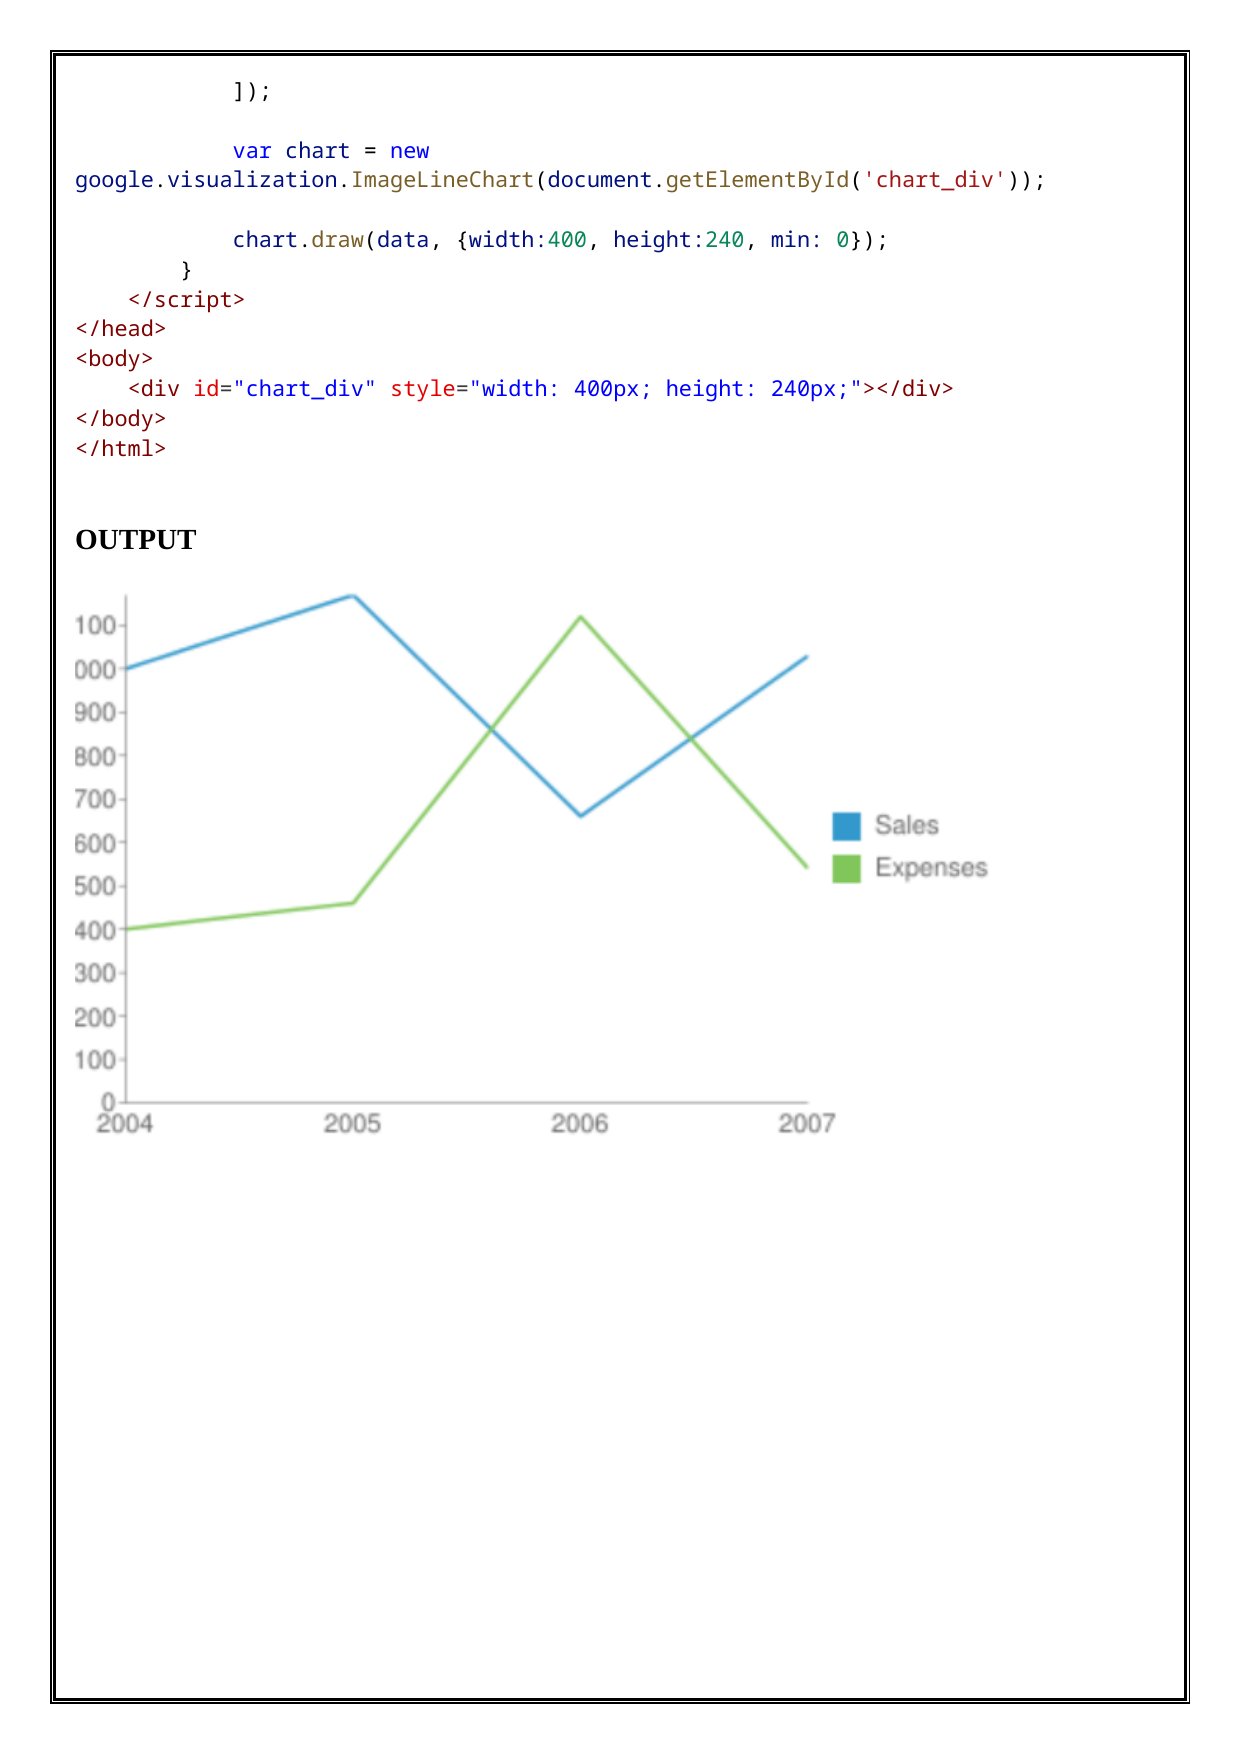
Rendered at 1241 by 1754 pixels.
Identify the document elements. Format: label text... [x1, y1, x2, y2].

text <body> [75, 343, 1165, 373]
text OUTPUT [75, 522, 1165, 555]
text var chart = new google.visualization.ImageLineChart(document.getElementById('chart_div')); [75, 134, 1165, 194]
text ]); [75, 75, 1165, 105]
text </head> [75, 313, 1165, 343]
text chart.draw(data, {width:400, height:240, min: 0}); [75, 224, 1165, 254]
text </html> [75, 432, 1165, 462]
text } [75, 254, 1165, 283]
text <div id="chart_div" style="width: 400px; height: 240px;"></div> [75, 373, 1165, 403]
text </body> [75, 403, 1165, 432]
picture [75, 588, 1008, 1221]
text </script> [75, 283, 1165, 313]
